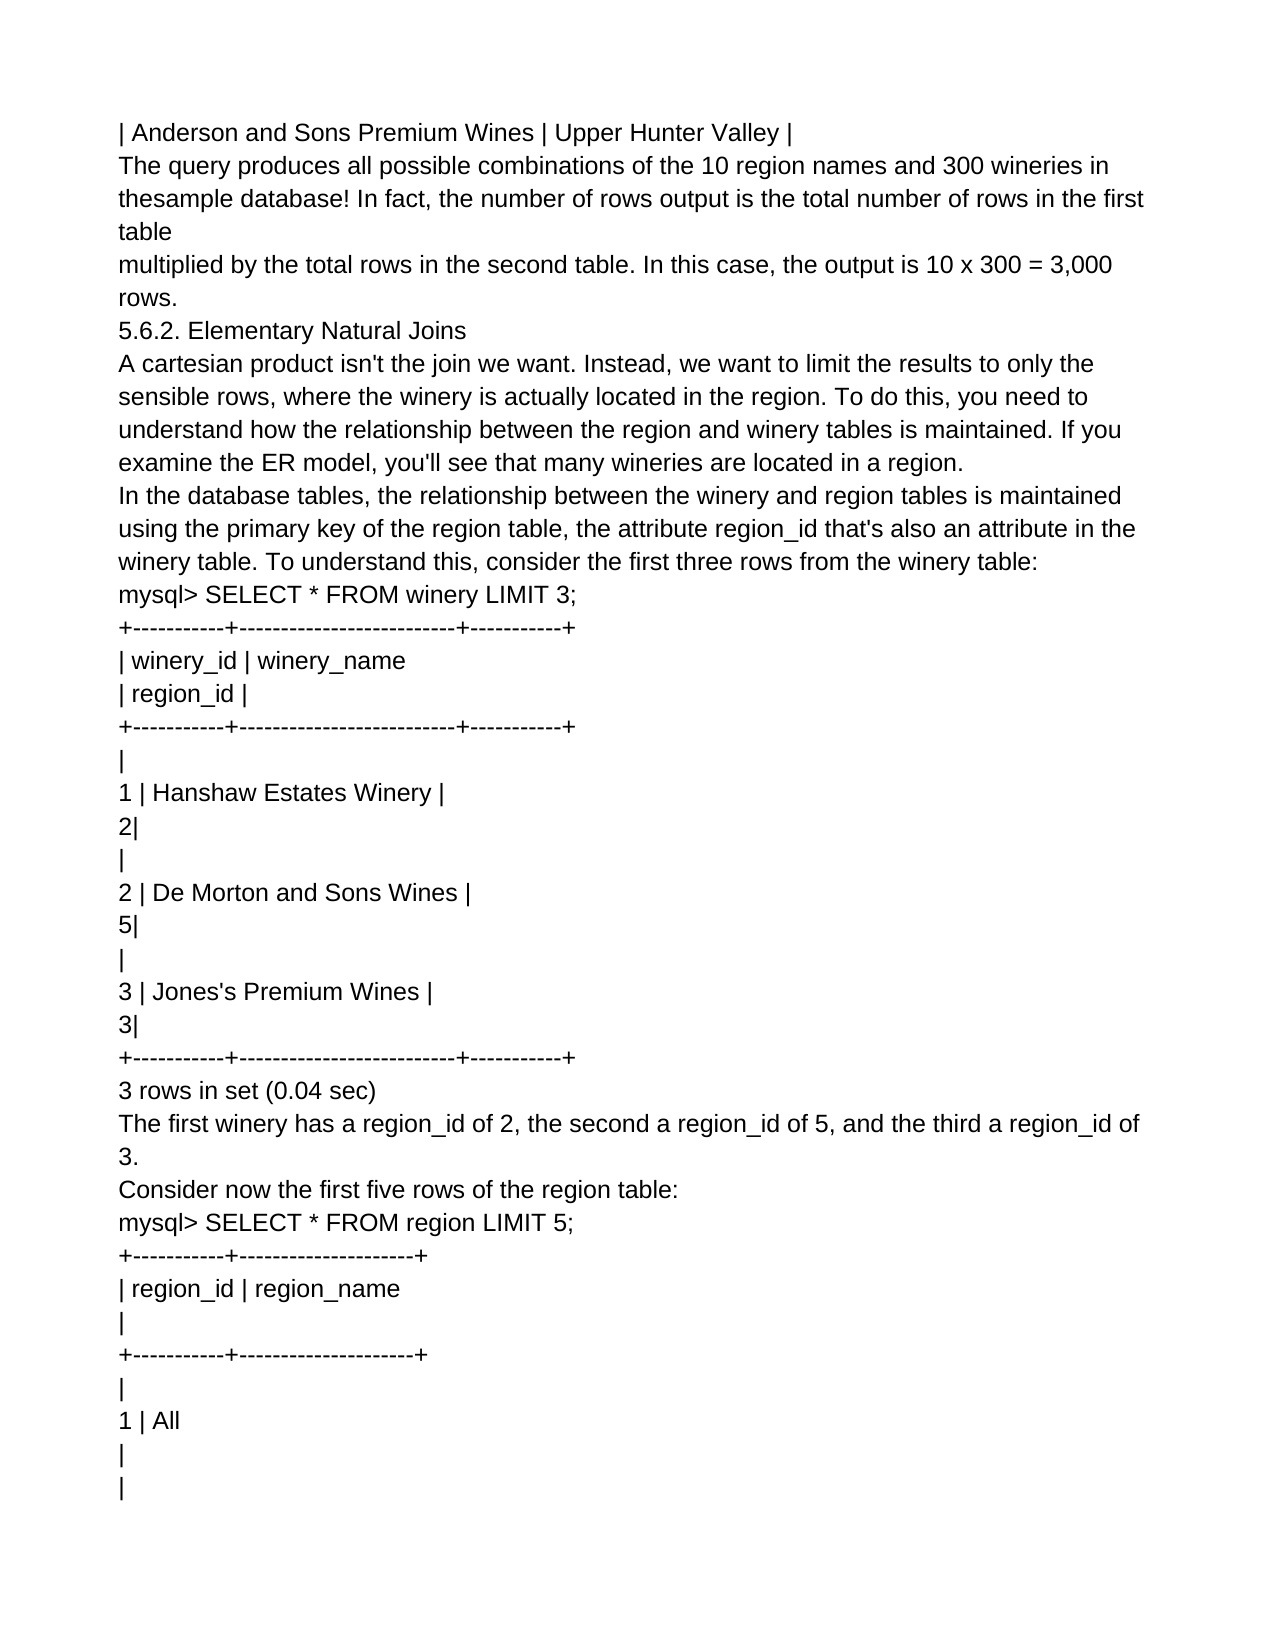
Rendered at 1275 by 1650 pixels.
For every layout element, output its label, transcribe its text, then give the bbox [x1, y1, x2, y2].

text multiplied by the total rows in the second table. In this case, the output is 10 x 300 = 3,000 [118, 250, 1157, 279]
text | [118, 745, 1157, 774]
text | [118, 844, 1157, 873]
text | winery_id | winery_name [118, 646, 1157, 675]
text using the primary key of the region table, the attribute region_id that's also an attribute in the [118, 514, 1157, 543]
text 1 | Hanshaw Estates Winery | [118, 778, 1157, 807]
text +-----------+--------------------------+-----------+ [118, 1043, 1157, 1071]
text rows. [118, 283, 1157, 312]
text 2 | De Morton and Sons Wines | [118, 877, 1157, 906]
text understand how the relationship between the region and winery tables is maintained. If you [118, 415, 1157, 444]
text 1 | All [118, 1406, 1157, 1434]
text 3 rows in set (0.04 sec) [118, 1076, 1157, 1104]
text | region_id | region_name [118, 1274, 1157, 1302]
text mysql> SELECT * FROM region LIMIT 5; [118, 1208, 1157, 1236]
text The first winery has a region_id of 2, the second a region_id of 5, and the third a region_id of 3. [118, 1109, 1157, 1170]
text The query produces all possible combinations of the 10 region names and 300 wineries in thesample database! In fact, the number of rows output is the total number of rows in the first table [118, 151, 1157, 246]
text In the database tables, the relationship between the winery and region tables is maintained [118, 481, 1157, 510]
text | [118, 1439, 1157, 1468]
text +-----------+---------------------+ [118, 1340, 1157, 1368]
text | [118, 1307, 1157, 1336]
text mysql> SELECT * FROM winery LIMIT 3; [118, 580, 1157, 609]
text 5| [118, 911, 1157, 939]
text 3 | Jones's Premium Wines | [118, 977, 1157, 1005]
text Consider now the first five rows of the region table: [118, 1175, 1157, 1203]
text 2| [118, 811, 1157, 840]
text examine the ER model, you'll see that many wineries are located in a region. [118, 448, 1157, 477]
text | [118, 1373, 1157, 1402]
text sensible rows, where the winery is actually located in the region. To do this, you need to [118, 382, 1157, 411]
text | Anderson and Sons Premium Wines | Upper Hunter Valley | [118, 118, 1157, 147]
text 5.6.2. Elementary Natural Joins [118, 316, 1157, 345]
text 3| [118, 1009, 1157, 1038]
text +-----------+--------------------------+-----------+ [118, 712, 1157, 741]
text | region_id | [118, 679, 1157, 708]
text A cartesian product isn't the join we want. Instead, we want to limit the results to only the [118, 349, 1157, 378]
text +-----------+--------------------------+-----------+ [118, 613, 1157, 642]
text | [118, 943, 1157, 972]
text winery table. To understand this, consider the first three rows from the winery table: [118, 547, 1157, 576]
text | [118, 1472, 1157, 1501]
text +-----------+---------------------+ [118, 1241, 1157, 1269]
